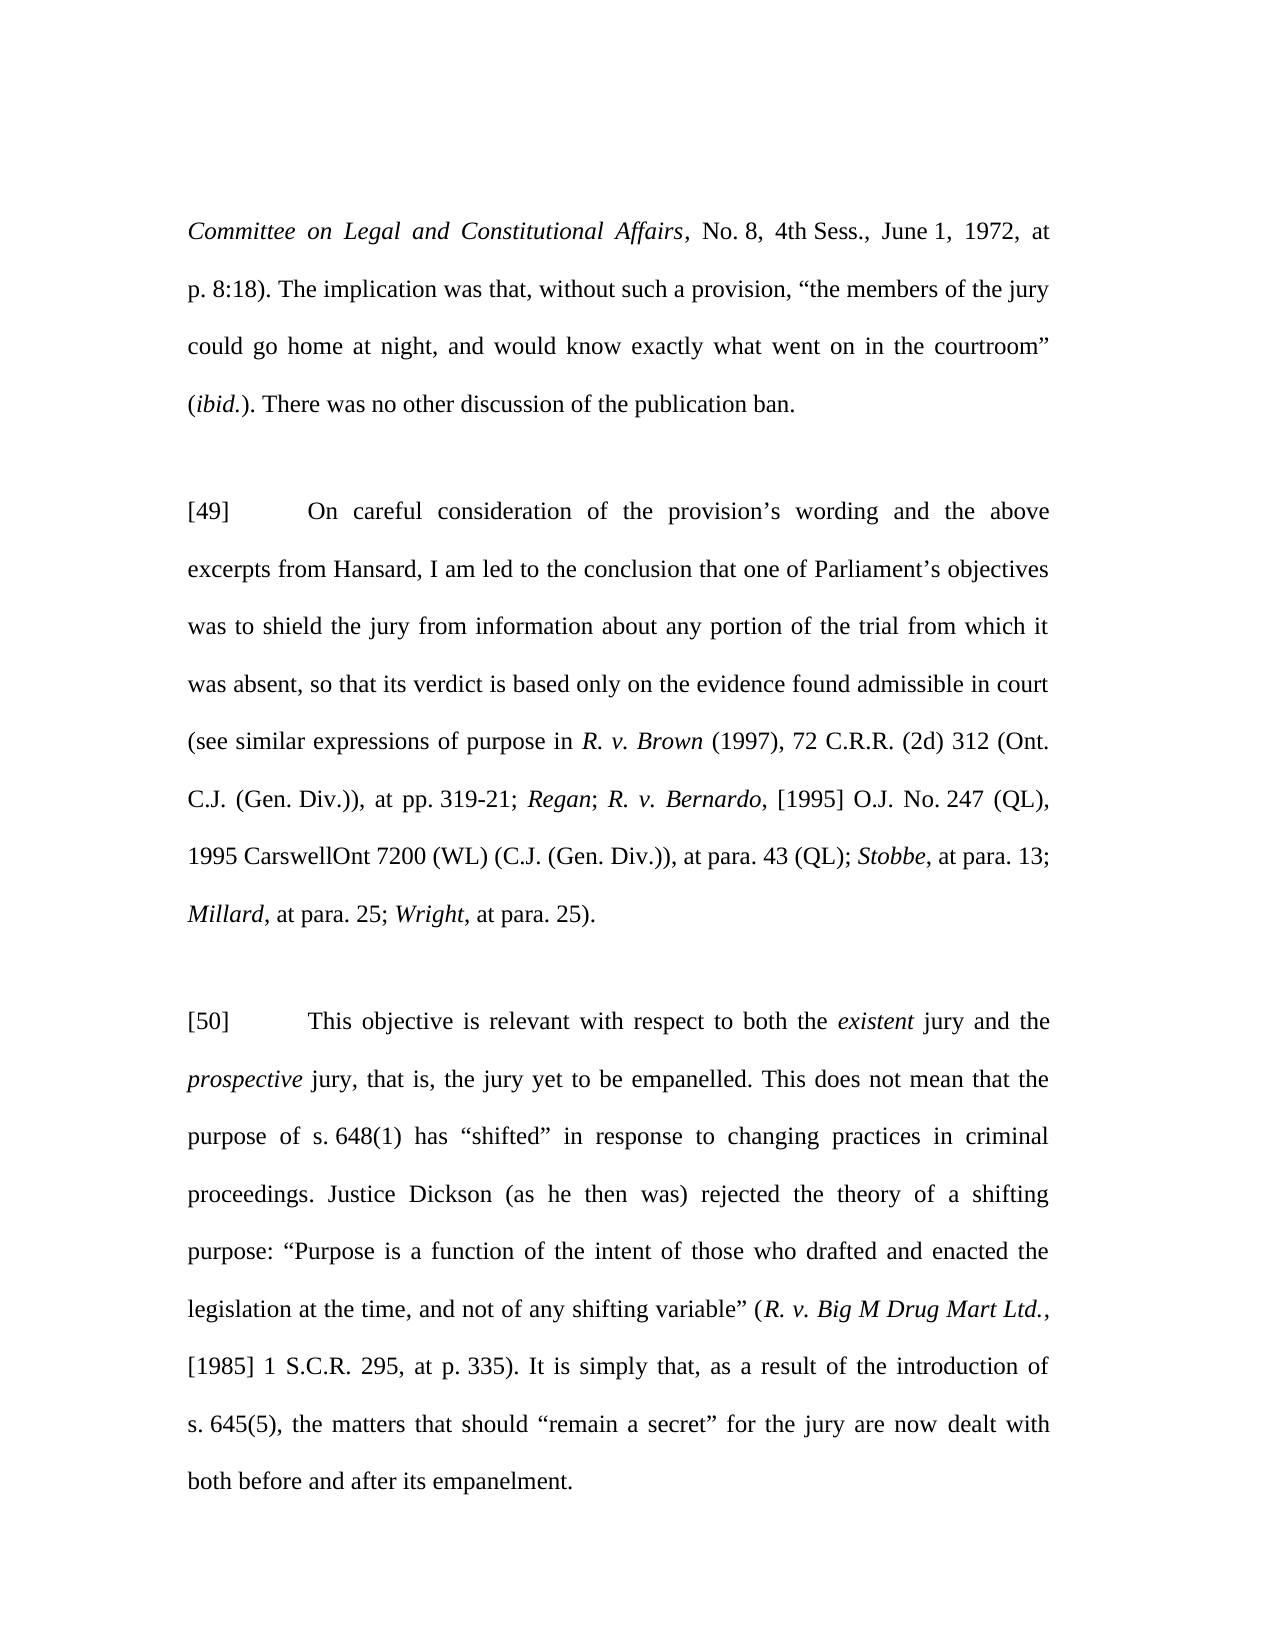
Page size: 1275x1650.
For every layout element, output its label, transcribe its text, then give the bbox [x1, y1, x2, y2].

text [187, 216, 1050, 418]
text On careful consideration of the provision’s wording and the above excerpts from Hansard, I am led to the conclusion that one of Parliament’s objectives was to shield the jury from information about any portion of the trial from which it was absent, so that its verdict is based only on the evidence found admissible in court (see similar expressions of purpose in R. v. Brown (1997), 72 C.R.R. (2d) 312 (Ont. C.J. (Gen. Div.)), at pp. 319-21; Regan; R. v. Bernardo, [1995] O.J. No. 247 (QL), 1995 CarswellOnt 7200 (WL) (C.J. (Gen. Div.)), at para. 43 (QL); Stobbe, at para. 13; Millard, at para. 25; Wright, at para. 25). [187, 496, 1050, 928]
text This objective is relevant with respect to both the existent jury and the prospective jury, that is, the jury yet to be empanelled. This does not mean that the purpose of s. 648(1) has “shifted” in response to changing practices in criminal proceedings. Justice Dickson (as he then was) rejected the theory of a shifting purpose: “Purpose is a function of the intent of those who drafted and enacted the legislation at the time, and not of any shifting variable” (R. v. Big M Drug Mart Ltd., [1985] 1 S.C.R. 295, at p. 335). It is simply that, as a result of the introduction of s. 645(5), the matters that should “remain a secret” for the jury are now dealt with both before and after its empanelment. [187, 1006, 1050, 1495]
